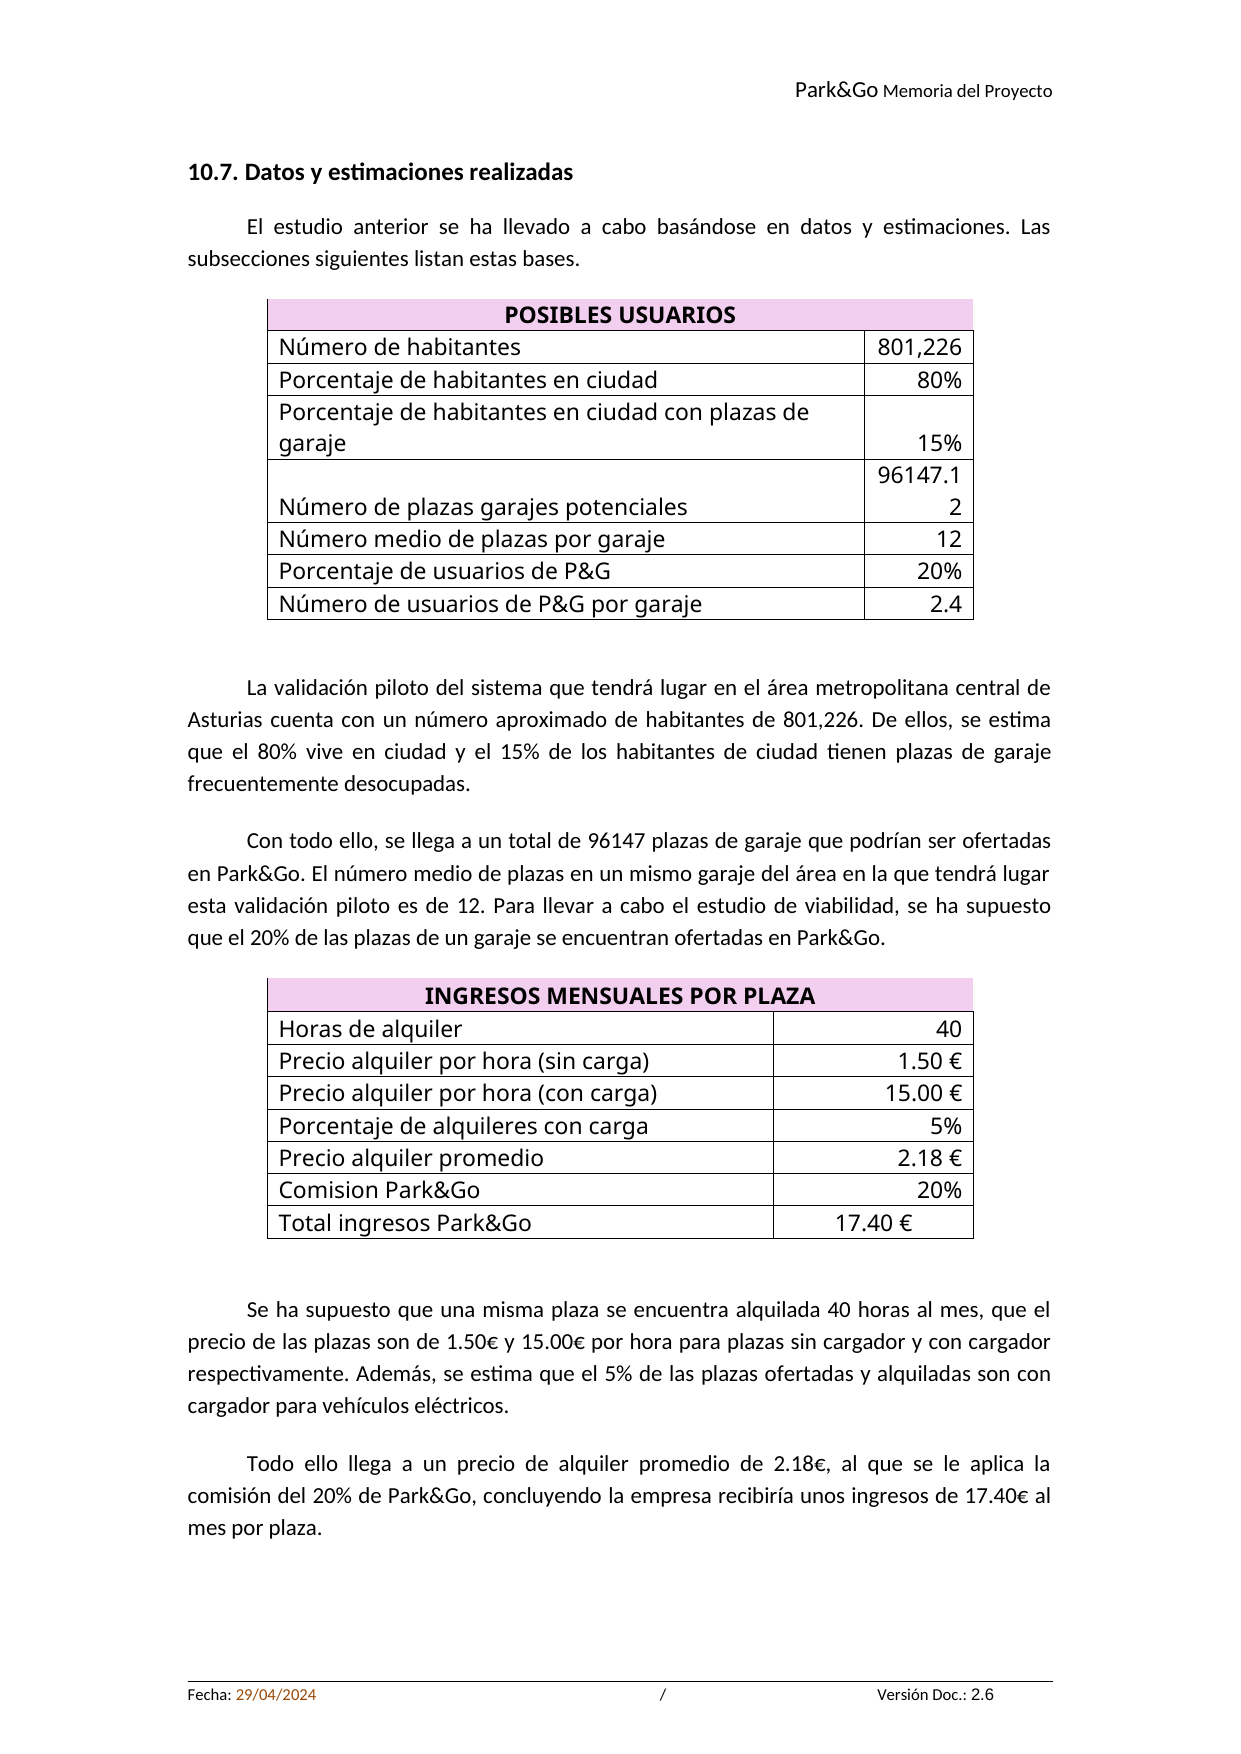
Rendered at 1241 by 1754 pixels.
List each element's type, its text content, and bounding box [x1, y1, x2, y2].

table_cell Porcentaje de alquileres con carga [268, 1110, 773, 1141]
text Se ha supuesto que una misma plaza se encuentra alquilada 40 horas al mes, que el precio de las plazas son de 1.50€ y 15.00€ por hora para plazas sin cargador y con cargador respectivamente. Además, se estima que el 5% de las plazas ofertadas y alquiladas son con cargador para vehículos eléctricos. [187, 1295, 1053, 1419]
table_cell 20% [774, 1174, 973, 1205]
table_header INGRESOS MENSUALES POR PLAZA [268, 978, 973, 1011]
table_cell 2.4 [865, 588, 973, 619]
table_cell 80% [865, 364, 973, 395]
table_cell 801,226 [865, 331, 973, 363]
text El estudio anterior se ha llevado a cabo basándose en datos y estimaciones. Las subsecciones siguientes listan estas bases. [187, 212, 1053, 272]
table_cell Precio alquiler por hora (con carga) [268, 1077, 773, 1108]
table_cell 17.40 € [774, 1206, 973, 1238]
table_cell Comision Park&Go [268, 1174, 773, 1205]
table_cell Número de usuarios de P&G por garaje [268, 588, 864, 619]
table_cell Número medio de plazas por garaje [268, 523, 864, 554]
table_header POSIBLES USUARIOS [268, 299, 973, 330]
table_cell 20% [865, 555, 973, 587]
text La validación piloto del sistema que tendrá lugar en el área metropolitana central de Asturias cuenta con un número aproximado de habitantes de 801,226. De ellos, se estima que el 80% vive en ciudad y el 15% de los habitantes de ciudad tienen plazas de garaje frecuentemente desocupadas. [187, 673, 1053, 797]
table_cell Porcentaje de usuarios de P&G [268, 555, 864, 587]
table_cell 15% [865, 396, 973, 458]
table_cell Precio alquiler por hora (sin carga) [268, 1045, 773, 1076]
table_cell 1.50 € [774, 1045, 973, 1076]
table_cell Número de plazas garajes potenciales [268, 460, 864, 522]
text Todo ello llega a un precio de alquiler promedio de 2.18€, al que se le aplica la comisión del 20% de Park&Go, concluyendo la empresa recibiría unos ingresos de 17.40€ al mes por plaza. [187, 1449, 1053, 1541]
table_cell Porcentaje de habitantes en ciudad [268, 364, 864, 395]
table_cell 12 [865, 523, 973, 554]
table_cell 2.18 € [774, 1142, 973, 1173]
table_cell Porcentaje de habitantes en ciudad con plazas de garaje [268, 396, 864, 458]
text Con todo ello, se llega a un total de 96147 plazas de garaje que podrían ser ofertadas en Park&Go. El número medio de plazas en un mismo garaje del área en la que tendrá lugar esta validación piloto es de 12. Para llevar a cabo el estudio de viabilidad, se ha supuesto que el 20% de las plazas de un garaje se encuentran ofertadas en Park&Go. [187, 827, 1053, 951]
table_cell 15.00 € [774, 1077, 973, 1108]
table_cell Número de habitantes [268, 331, 864, 363]
table_cell Horas de alquiler [268, 1012, 773, 1044]
subtitle Datos y estimaciones realizadas [187, 156, 1053, 187]
table_cell 40 [774, 1012, 973, 1044]
table_cell 96147.12 [865, 460, 973, 522]
table_cell Total ingresos Park&Go [268, 1206, 773, 1238]
table_cell Precio alquiler promedio [268, 1142, 773, 1173]
table_cell 5% [774, 1110, 973, 1141]
